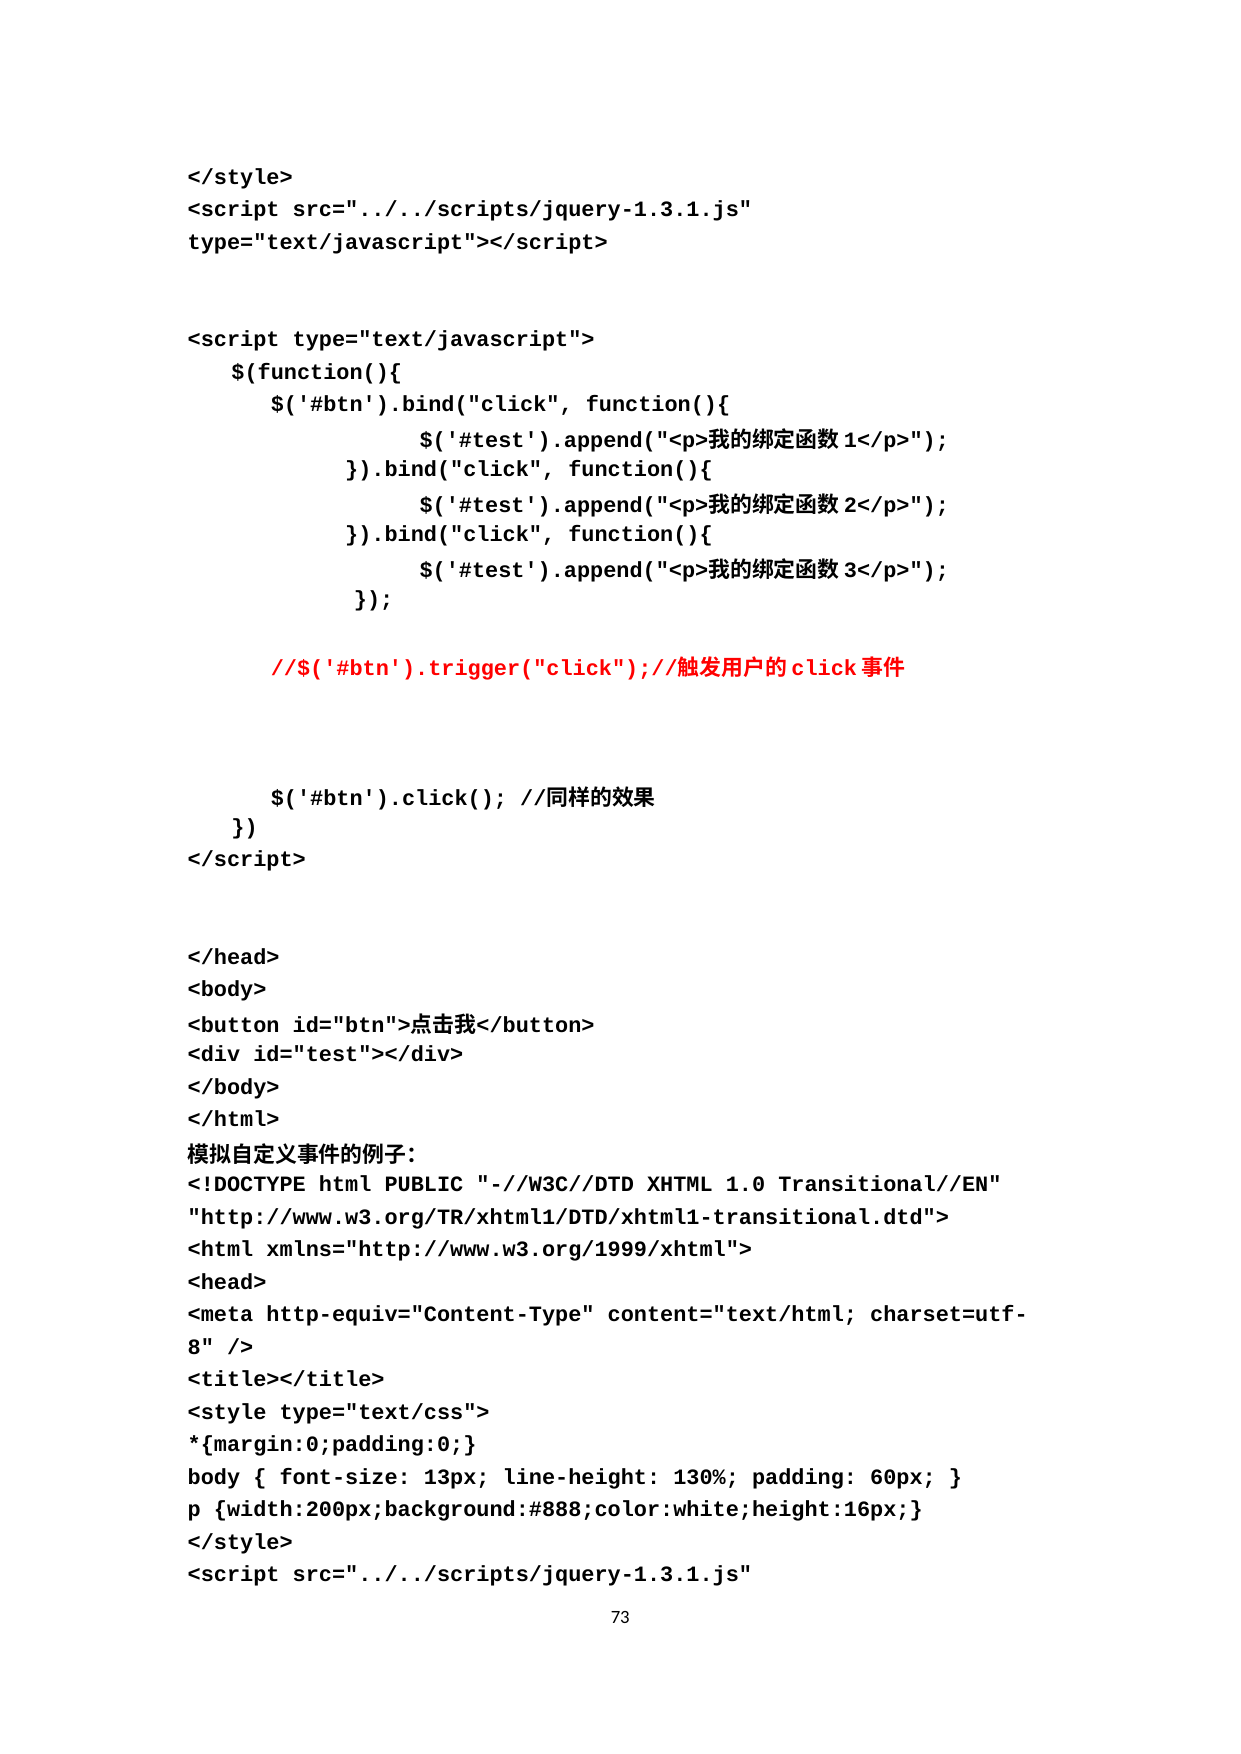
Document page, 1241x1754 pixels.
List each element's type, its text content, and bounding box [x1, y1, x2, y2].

text $('#test').append("<p>我的绑定函数2</p>"); [187, 487, 1053, 519]
text <head> [187, 1267, 1053, 1299]
text $('#test').append("<p>我的绑定函数3</p>"); [187, 552, 1053, 584]
text <meta http-equiv="Content-Type" content="text/html; charset=utf-8" /> [187, 1299, 1053, 1364]
text </body> [187, 1072, 1053, 1104]
text $('#btn').click(); //同样的效果 [187, 779, 1053, 812]
text 模拟自定义事件的例子： [187, 1137, 1053, 1169]
text <div id="test"></div> [187, 1039, 1053, 1072]
text </style> [187, 1527, 1053, 1559]
text <style type="text/css"> [187, 1397, 1053, 1429]
text //$('#btn').trigger("click");//触发用户的click事件 [187, 649, 1053, 682]
text p {width:200px;background:#888;color:white;height:16px;} [187, 1494, 1053, 1527]
text </head> [187, 942, 1053, 974]
text </style> [187, 162, 1053, 194]
text </script> [187, 844, 1053, 877]
text }) [187, 812, 1053, 844]
text <button id="btn">点击我</button> [187, 1007, 1053, 1039]
text $('#test').append("<p>我的绑定函数1</p>"); [187, 422, 1053, 454]
text <html xmlns="http://www.w3.org/1999/xhtml"> [187, 1234, 1053, 1267]
text </html> [187, 1104, 1053, 1137]
text *{margin:0;padding:0;} [187, 1429, 1053, 1462]
text }); [187, 584, 1053, 617]
text body { font-size: 13px; line-height: 130%; padding: 60px; } [187, 1462, 1053, 1494]
text $('#btn').bind("click", function(){ [187, 389, 1053, 422]
text }).bind("click", function(){ [187, 454, 1053, 487]
text }).bind("click", function(){ [187, 519, 1053, 552]
text $(function(){ [187, 357, 1053, 389]
text <!DOCTYPE html PUBLIC "-//W3C//DTD XHTML 1.0 Transitional//EN" "http://www.w3.org/TR/xhtml1/DTD/xhtml1-transitional.dtd"> [187, 1169, 1053, 1234]
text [187, 1559, 1053, 1592]
text <script src="../../scripts/jquery-1.3.1.js" type="text/javascript"></script> [187, 194, 1053, 259]
text <title></title> [187, 1364, 1053, 1397]
text <script type="text/javascript"> [187, 324, 1053, 357]
text <body> [187, 974, 1053, 1007]
